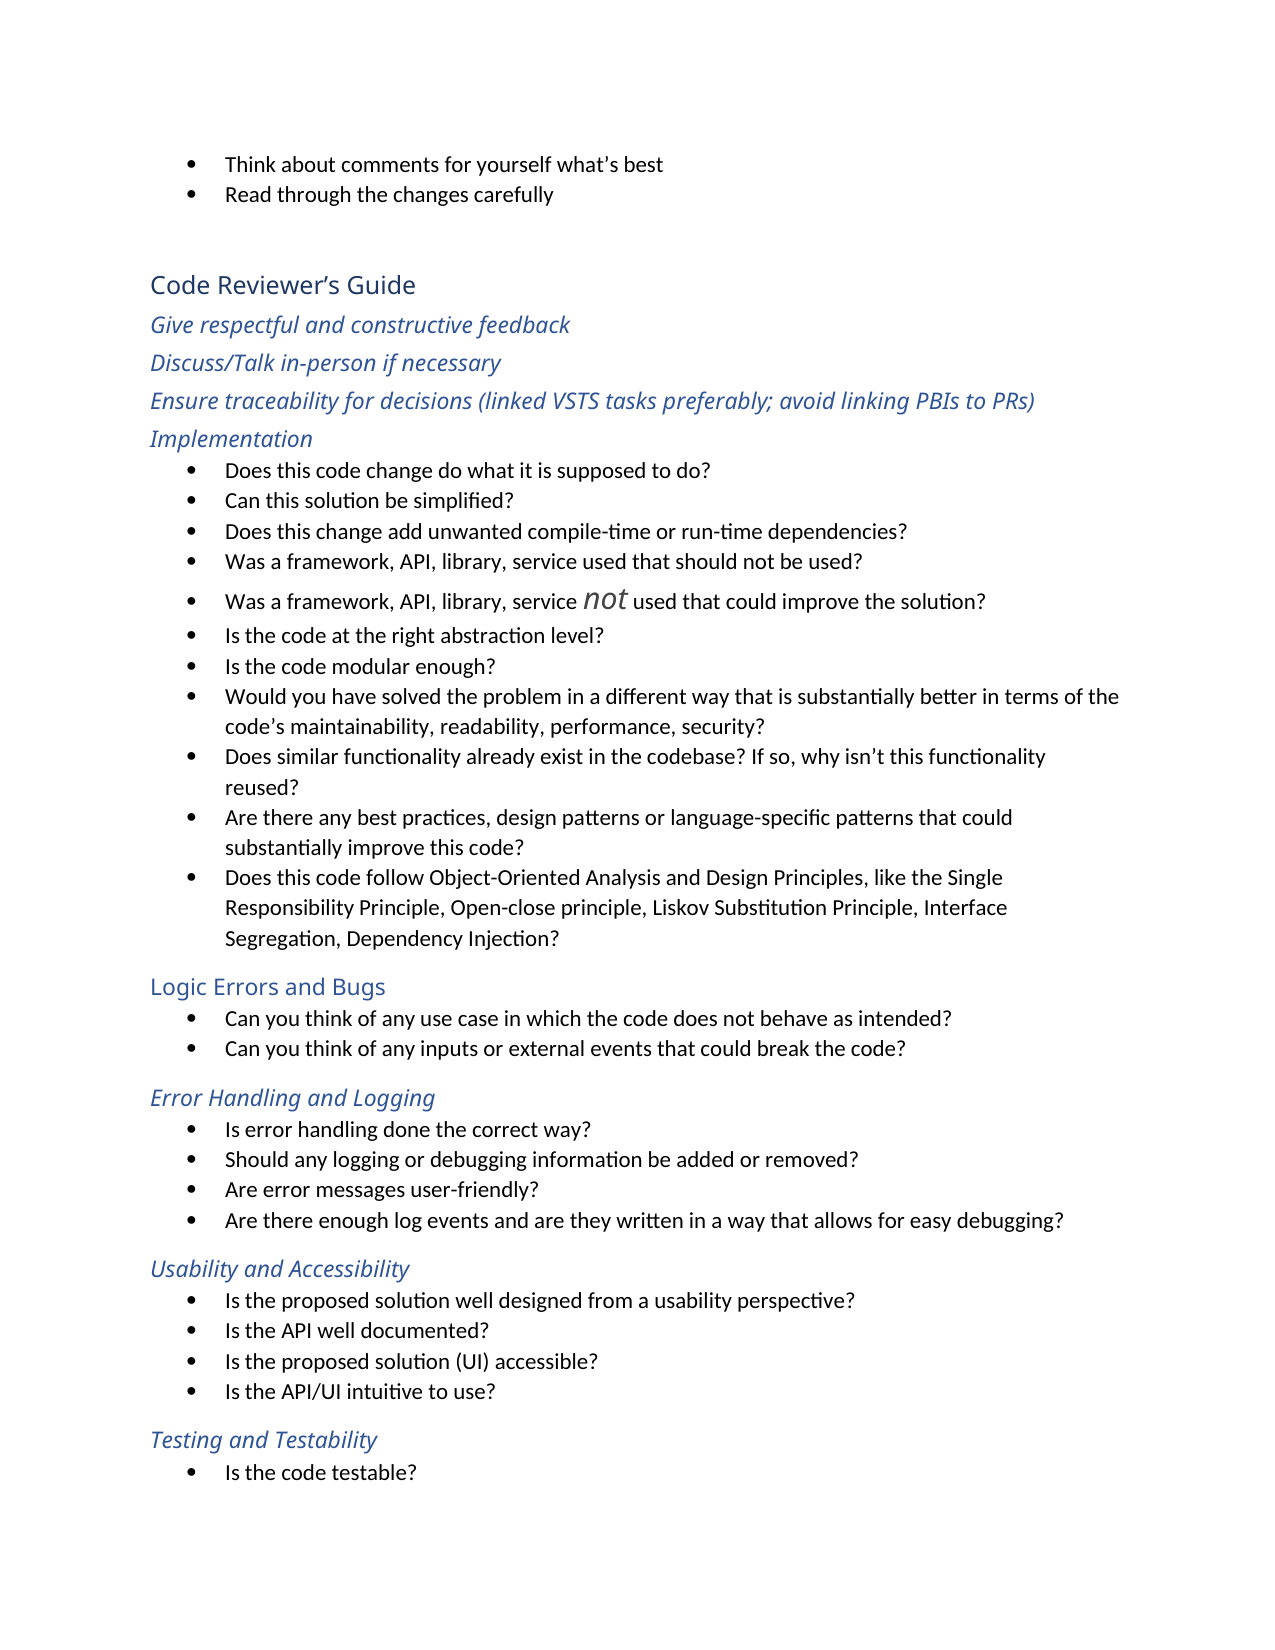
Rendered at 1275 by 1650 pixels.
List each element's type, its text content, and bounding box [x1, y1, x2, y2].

list Was a framework, API, library, service not used that could improve the solution? [187, 577, 1125, 618]
list Are there any best practices, design patterns or language-specific patterns that could substantially improve this code? [187, 803, 1125, 861]
subtitle Ensure traceability for decisions (linked VSTS tasks preferably; avoid linking PBIs to PRs) [150, 385, 1125, 416]
list Is the code testable? [187, 1458, 1125, 1486]
subtitle Testing and Testability [150, 1424, 1125, 1455]
list Read through the changes carefully [187, 180, 1125, 208]
list Does similar functionality already exist in the codebase? If so, why isn’t this functionality reused? [187, 742, 1125, 801]
list Is error handling done the correct way? [187, 1115, 1125, 1143]
list Is the API well documented? [187, 1317, 1125, 1345]
list Are there enough log events and are they written in a way that allows for easy debugging? [187, 1206, 1125, 1234]
list Is the code modular enough? [187, 652, 1125, 680]
subtitle Implementation [150, 423, 1125, 454]
list Should any logging or debugging information be added or removed? [187, 1145, 1125, 1173]
list Can you think of any use case in which the code does not behave as intended? [187, 1004, 1125, 1032]
list Can this solution be simplified? [187, 487, 1125, 515]
list Does this code change do what it is supposed to do? [187, 456, 1125, 484]
subtitle Logic Errors and Bugs [150, 971, 1125, 1002]
list Is the code at the right abstraction level? [187, 622, 1125, 650]
list Think about comments for yourself what’s best [187, 150, 1125, 178]
list Are error messages user-friendly? [187, 1176, 1125, 1204]
subtitle Discuss/Talk in-person if necessary [150, 347, 1125, 378]
list Is the proposed solution well designed from a usability perspective? [187, 1286, 1125, 1314]
list Would you have solved the problem in a different way that is substantially better in terms of the code’s maintainability, readability, performance, security? [187, 682, 1125, 740]
list Can you think of any inputs or external events that could break the code? [187, 1034, 1125, 1063]
list Was a framework, API, library, service used that should not be used? [187, 547, 1125, 575]
list Is the API/UI intuitive to use? [187, 1377, 1125, 1405]
subtitle Usability and Accessibility [150, 1253, 1125, 1284]
list Does this code follow Object-Oriented Analysis and Design Principles, like the Single Responsibility Principle, Open-close principle, Liskov Substitution Principle, Interface Segregation, Dependency Injection? [187, 863, 1125, 952]
subtitle Error Handling and Logging [150, 1081, 1125, 1113]
list Does this change add unwanted compile-time or run-time dependencies? [187, 517, 1125, 545]
subtitle Give respectful and constructive feedback [150, 309, 1125, 340]
list Is the proposed solution (UI) accessible? [187, 1347, 1125, 1375]
subtitle Code Reviewer’s Guide [150, 268, 1125, 302]
